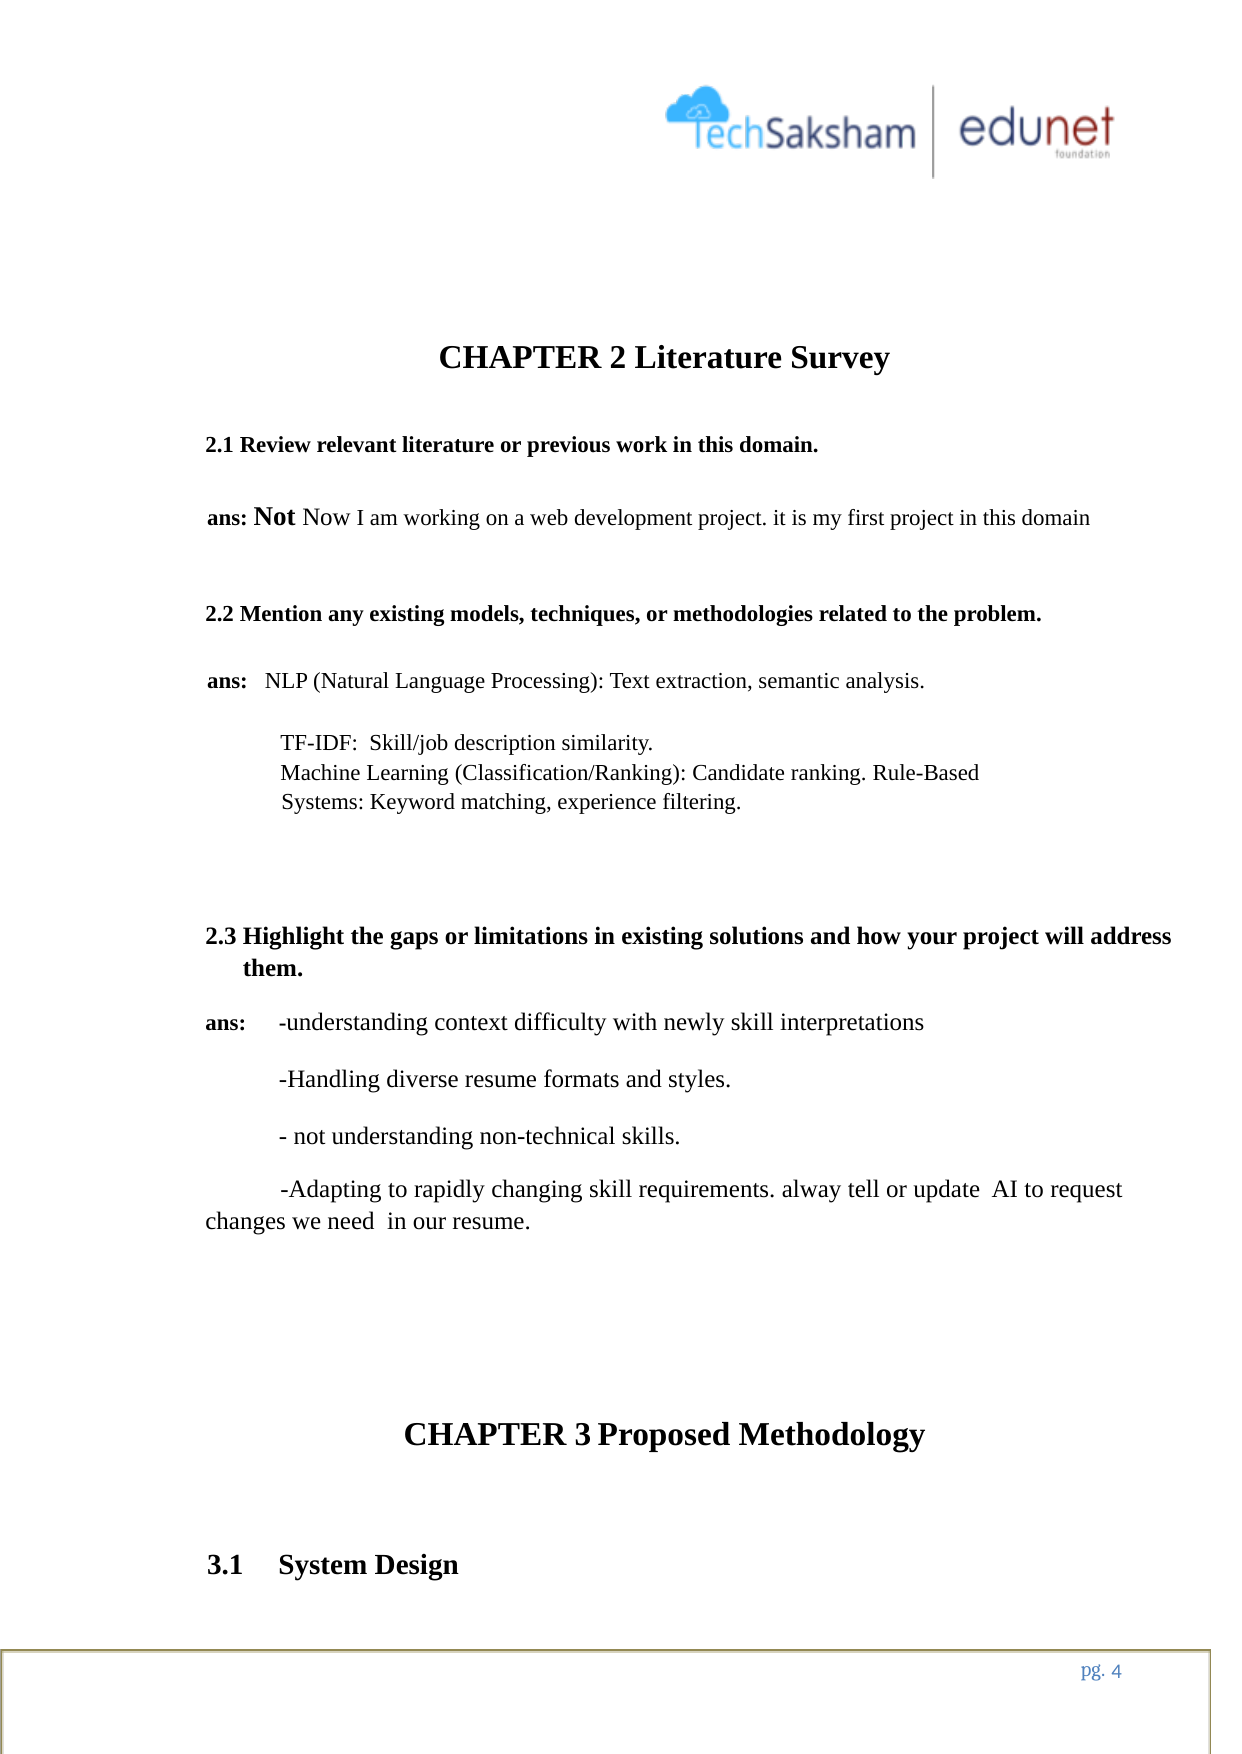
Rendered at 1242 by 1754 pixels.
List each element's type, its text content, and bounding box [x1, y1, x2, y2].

text ans: -understanding context difficulty with newly skill interpretations [205, 1007, 1173, 1036]
picture [661, 79, 1121, 179]
subtitle CHAPTER 2 Literature Survey [207, 337, 1122, 375]
text 2.3 Highlight the gaps or limitations in existing solutions and how your project will address them. [205, 921, 1173, 982]
text 3.1 System Design [207, 1547, 1173, 1581]
text - not understanding non-technical skills. [205, 1121, 1173, 1150]
text Machine Learning (Classification/Ranking): Candidate ranking. Rule-Based Systems: Keyword matching, experience filtering. [280, 759, 980, 814]
text ans: NLP (Natural Language Processing): Text extraction, semantic analysis. [207, 667, 1168, 693]
text -Adapting to rapidly changing skill requirements. alway tell or update AI to request changes we need in our resume. [205, 1174, 1123, 1235]
subtitle CHAPTER 3 Proposed Methodology [207, 1414, 1122, 1452]
text TF-IDF: Skill/job description similarity. [280, 729, 1168, 755]
text ans: Not Now I am working on a web development project. it is my first project in this domain [207, 500, 1168, 531]
text -Handling diverse resume formats and styles. [205, 1064, 1173, 1093]
picture [0, 1648, 1211, 1754]
text 2.2 Mention any existing models, techniques, or methodologies related to the problem. [205, 600, 1173, 627]
text 2.1 Review relevant literature or previous work in this domain. [205, 431, 1173, 458]
